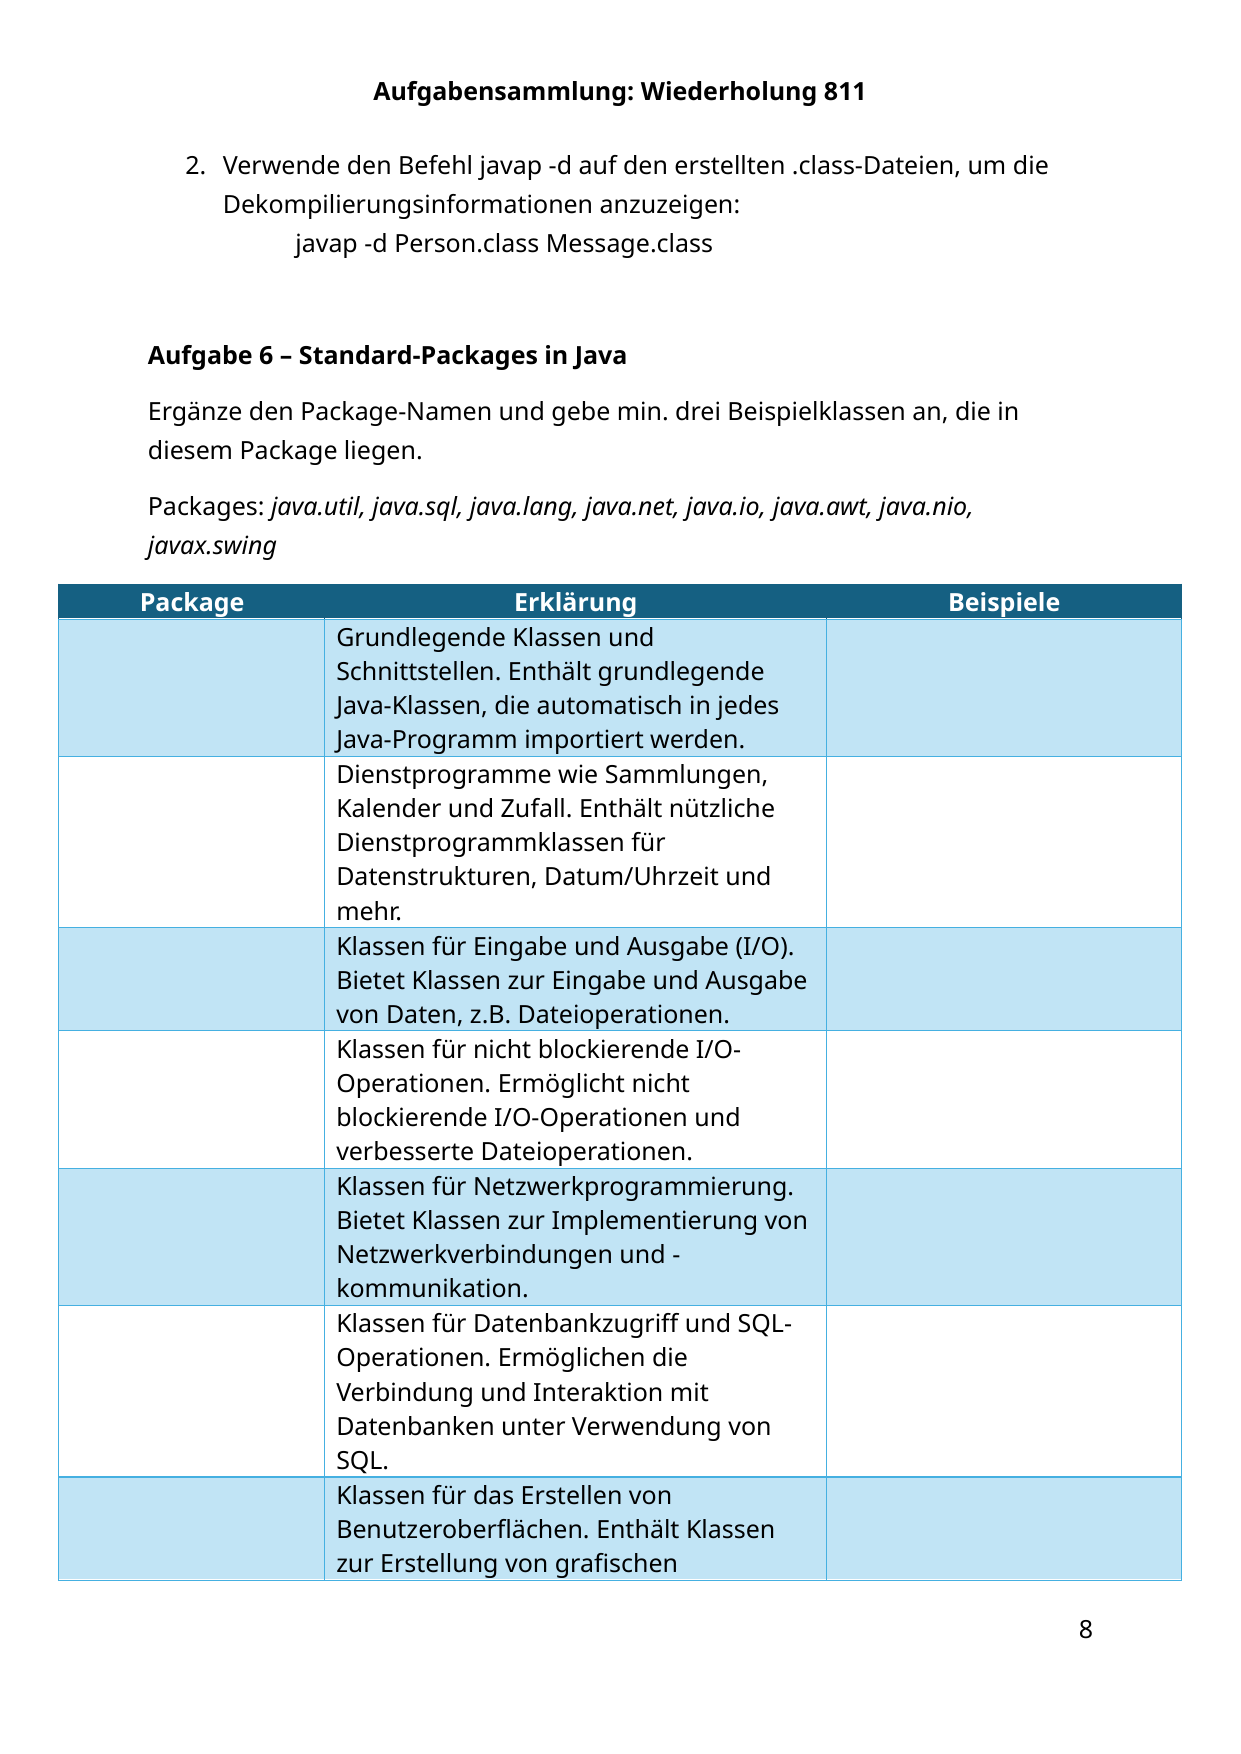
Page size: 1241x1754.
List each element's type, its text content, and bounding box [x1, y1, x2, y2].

table_cell [827, 928, 1181, 1030]
table_cell Grundlegende Klassen und Schnittstellen. Enthält grundlegende Java-Klassen, die automatisch in jedes Java-Programm importiert werden. [325, 620, 826, 756]
table_header Erklärung [325, 585, 826, 618]
table_cell Klassen für Netzwerkprogrammierung. Bietet Klassen zur Implementierung von Netzwerkverbindungen und -kommunikation. [325, 1169, 826, 1305]
table_cell [827, 1031, 1181, 1168]
table_header Beispiele [827, 585, 1181, 618]
table_cell [827, 1169, 1181, 1305]
table_cell Klassen für Datenbankzugriff und SQL-Operationen. Ermöglichen die Verbindung und Interaktion mit Datenbanken unter Verwendung von SQL. [325, 1306, 826, 1476]
table_cell [59, 928, 324, 1030]
list javap -d Person.class Message.class [295, 226, 1093, 260]
table_cell [59, 1031, 324, 1168]
table_cell [59, 1478, 324, 1579]
table_header Package [59, 585, 324, 618]
table_cell [827, 620, 1181, 756]
table_cell [59, 1306, 324, 1476]
table_cell Klassen für nicht blockierende I/O-Operationen. Ermöglicht nicht blockierende I/O-Operationen und verbesserte Dateioperationen. [325, 1031, 826, 1168]
table_cell [827, 1306, 1181, 1476]
table_cell [827, 757, 1181, 927]
table_cell Dienstprogramme wie Sammlungen, Kalender und Zufall. Enthält nützliche Dienstprogrammklassen für Datenstrukturen, Datum/Uhrzeit und mehr. [325, 757, 826, 927]
table_cell [59, 757, 324, 927]
text Packages: java.util, java.sql, java.lang, java.net, java.io, java.awt, java.nio, javax.swing [148, 488, 1093, 562]
table_cell Klassen für Eingabe und Ausgabe (I/O). Bietet Klassen zur Eingabe und Ausgabe von Daten, z.B. Dateioperationen. [325, 928, 826, 1030]
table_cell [325, 1478, 826, 1579]
table_cell [827, 1478, 1181, 1579]
list Verwende den Befehl javap -d auf den erstellten .class-Dateien, um die Dekompilierungsinformationen anzuzeigen: [185, 148, 1093, 221]
table_cell [59, 1169, 324, 1305]
text Aufgabe 6 – Standard-Packages in Java [148, 338, 1093, 372]
text Ergänze den Package-Namen und gebe min. drei Beispielklassen an, die in diesem Package liegen. [148, 393, 1093, 467]
table_cell [59, 620, 324, 756]
